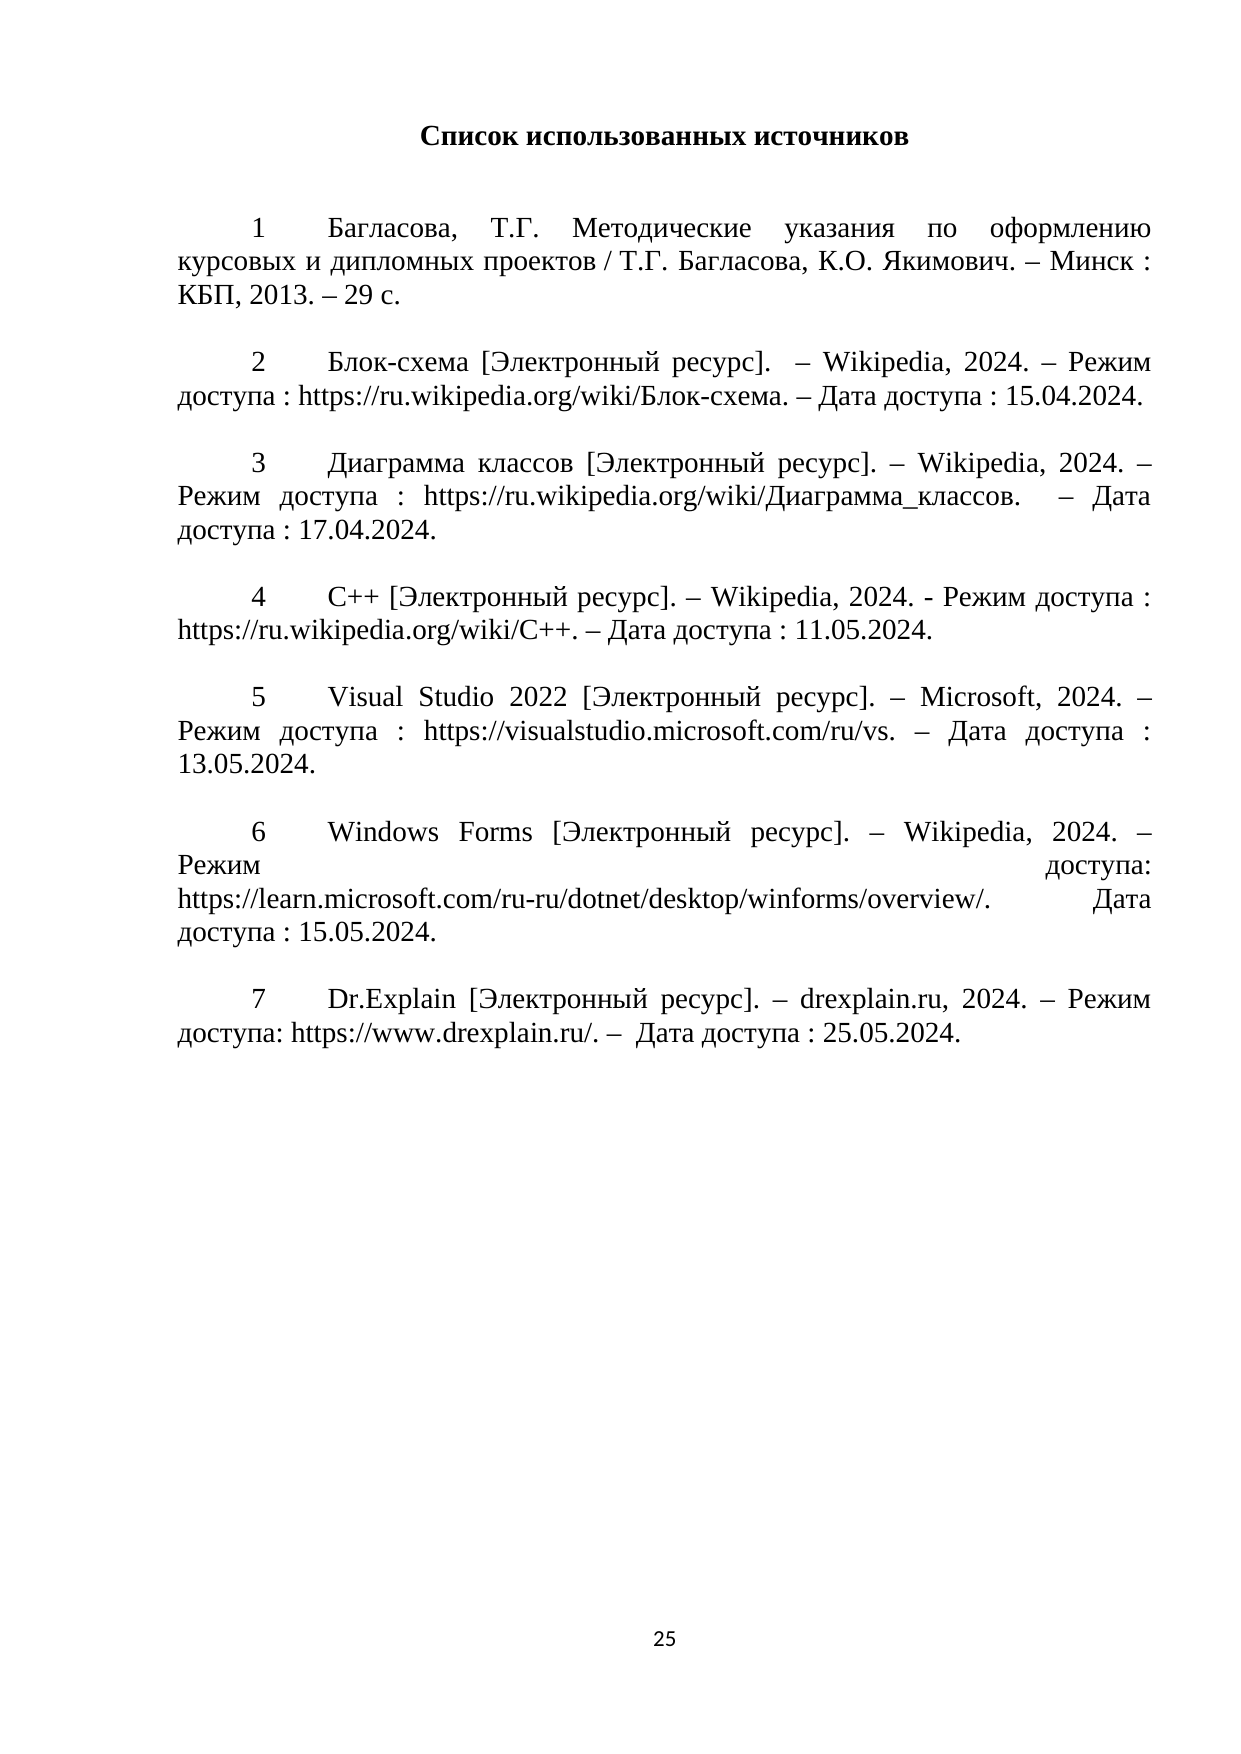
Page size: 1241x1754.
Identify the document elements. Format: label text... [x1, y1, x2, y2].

list C++ [Электронный ресурс]. – Wikipedia, 2024. - Режим доступа : https://ru.wikipedia.org/wiki/C++. – Дата доступа : 11.05.2024. [177, 579, 1152, 646]
list Блок-схема [Электронный ресурс]. – Wikipedia, 2024. – Режим доступа : https://ru.wikipedia.org/wiki/Блок-схема. – Дата доступа : 15.04.2024. [177, 344, 1152, 411]
list Windows Forms [Электронный ресурс]. – Wikipedia, 2024. – Режим доступа: https://learn.microsoft.com/ru-ru/dotnet/desktop/winforms/overview/. Дата доступа : 15.05.2024. [177, 814, 1152, 948]
list Visual Studio 2022 [Электронный ресурс]. – Microsoft, 2024. – Режим доступа : https://visualstudio.microsoft.com/ru/vs. – Дата доступа : 13.05.2024. [177, 679, 1152, 780]
list Диаграмма классов [Электронный ресурс]. – Wikipedia, 2024. – Режим доступа : https://ru.wikipedia.org/wiki/Диаграмма_классов. – Дата доступа : 17.04.2024. [177, 445, 1152, 545]
text Список использованных источников [177, 118, 1152, 152]
list Багласова, Т.Г. Методические указания по оформлению курсовых и дипломных проектов / Т.Г. Багласова, К.О. Якимович. – Минск : КБП, 2013. – 29 c. [177, 210, 1152, 311]
list Dr.Explain [Электронный ресурс]. – drexplain.ru, 2024. – Режим доступа: https://www.drexplain.ru/. – Дата доступа : 25.05.2024. [177, 981, 1152, 1048]
